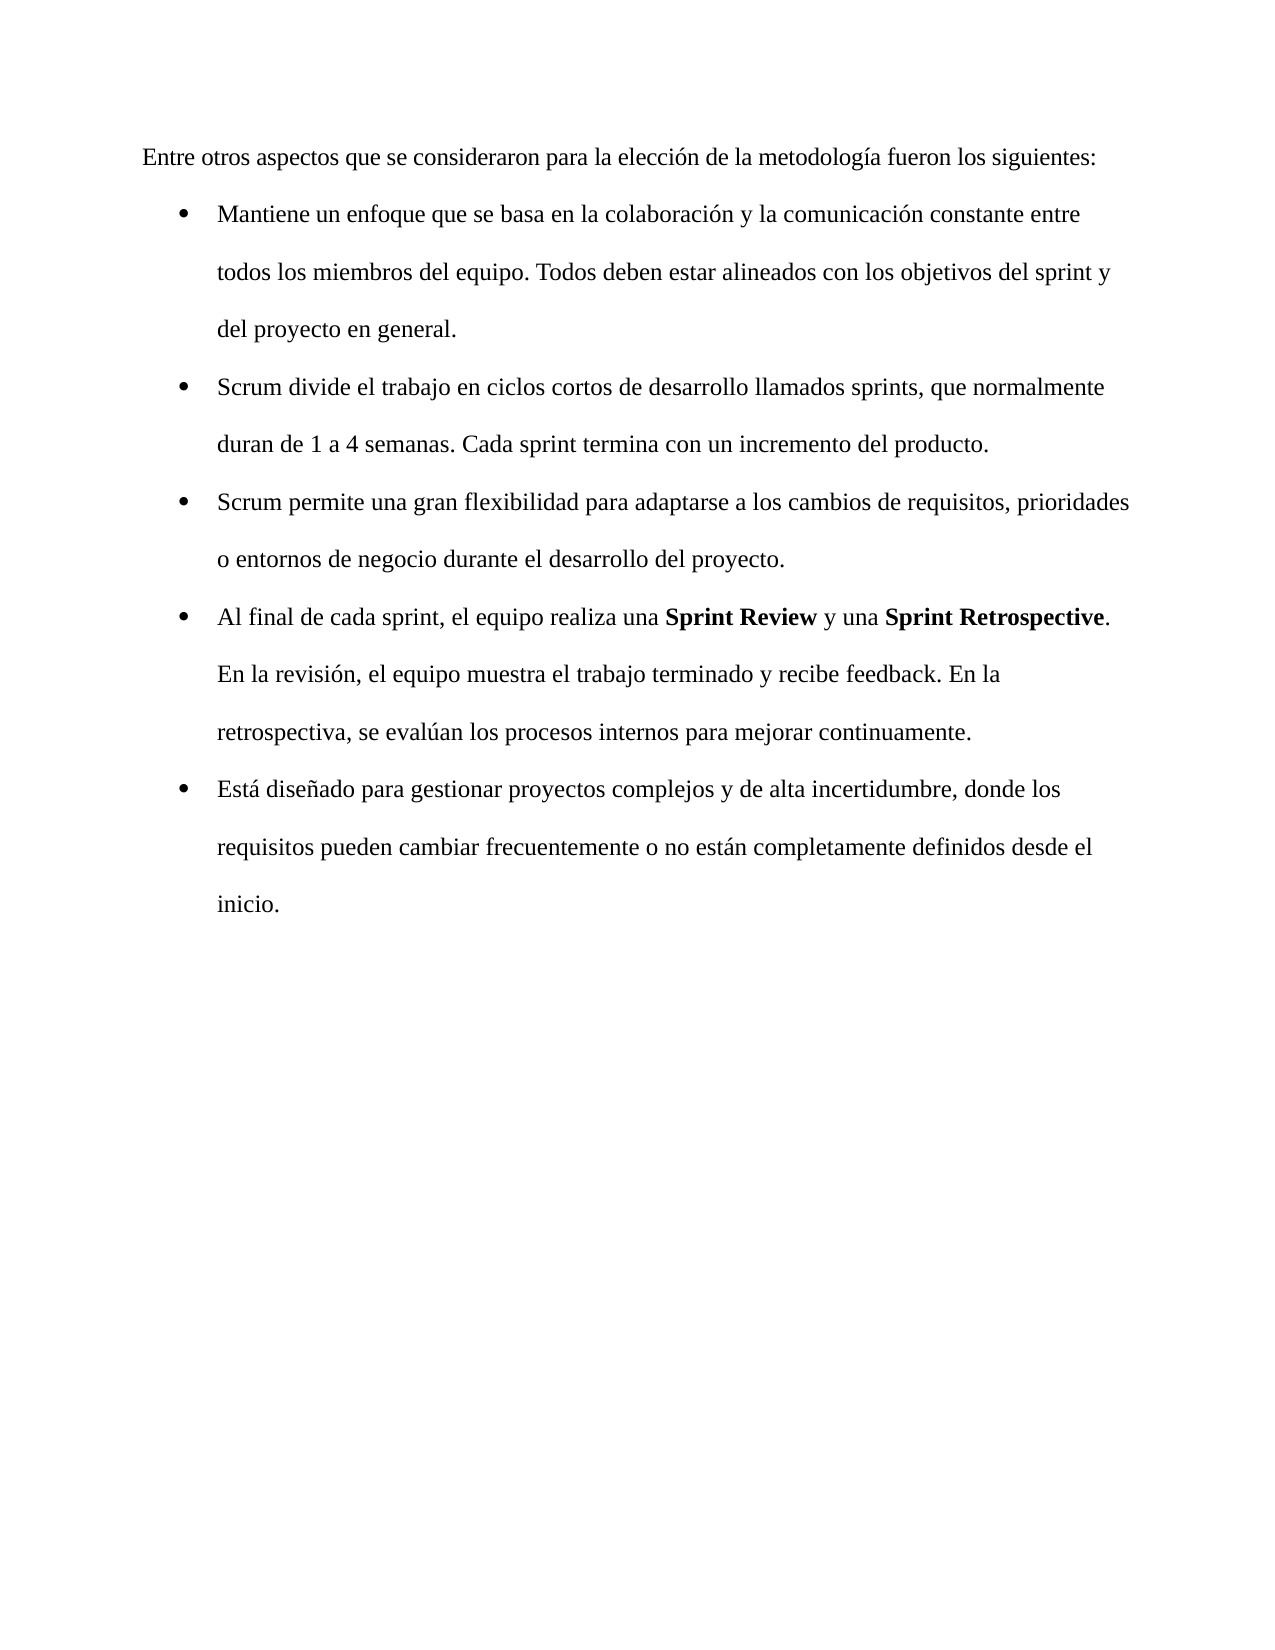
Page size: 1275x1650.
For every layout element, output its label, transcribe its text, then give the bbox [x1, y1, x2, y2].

list Al final de cada sprint, el equipo realiza una Sprint Review y una Sprint Retrospective. En la revisión, el equipo muestra el trabajo terminado y recibe feedback. En la retrospectiva, se evalúan los procesos internos para mejorar continuamente. [179, 602, 1133, 746]
list Scrum permite una gran flexibilidad para adaptarse a los cambios de requisitos, prioridades o entornos de negocio durante el desarrollo del proyecto. [179, 487, 1133, 573]
text Entre otros aspectos que se consideraron para la elección de la metodología fueron los siguientes: [142, 142, 1133, 171]
list Scrum divide el trabajo en ciclos cortos de desarrollo llamados sprints, que normalmente duran de 1 a 4 semanas. Cada sprint termina con un incremento del producto. [179, 372, 1133, 458]
list Mantiene un enfoque que se basa en la colaboración y la comunicación constante entre todos los miembros del equipo. Todos deben estar alineados con los objetivos del sprint y del proyecto en general. [179, 199, 1133, 343]
list Está diseñado para gestionar proyectos complejos y de alta incertidumbre, donde los requisitos pueden cambiar frecuentemente o no están completamente definidos desde el inicio. [179, 774, 1133, 918]
